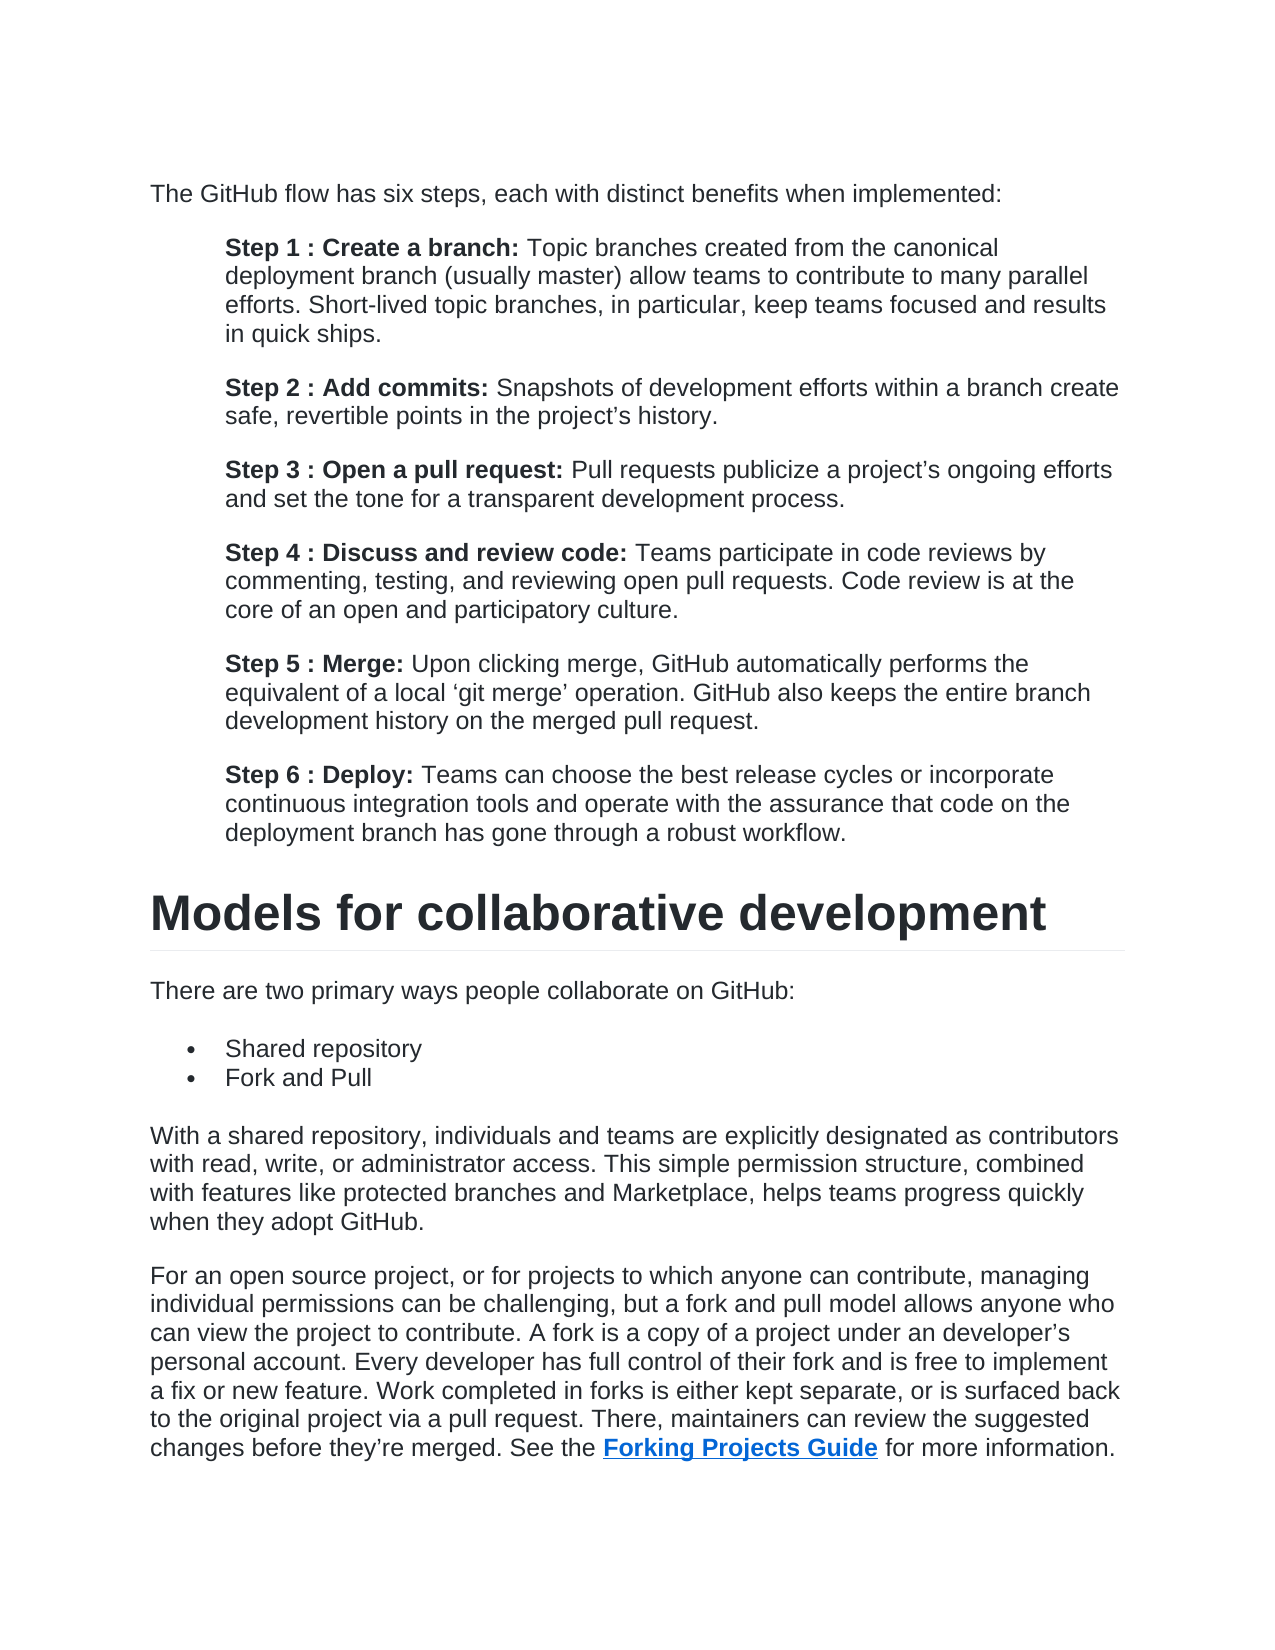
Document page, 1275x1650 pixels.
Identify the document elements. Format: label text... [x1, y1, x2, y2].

text With a shared repository, individuals and teams are explicitly designated as contributors with read, write, or administrator access. This simple permission structure, combined with features like protected branches and Marketplace, helps teams progress quickly when they adopt GitHub. [150, 1121, 1125, 1236]
text For an open source project, or for projects to which anyone can contribute, managing individual permissions can be challenging, but a fork and pull model allows anyone who can view the project to contribute. A fork is a copy of a project under an developer’s personal account. Every developer has full control of their fork and is free to implement a fix or new feature. Work completed in forks is either kept separate, or is surfaced back to the original project via a pull request. There, maintainers can review the suggested changes before they’re merged. See the Forking Projects Guide for more information. [150, 1261, 1125, 1462]
text Step 5 : Merge: Upon clicking merge, GitHub automatically performs the equivalent of a local ‘git merge’ operation. GitHub also keeps the entire branch development history on the merged pull request. [225, 649, 1125, 735]
list Shared repository [187, 1034, 1125, 1063]
text Step 2 : Add commits: Snapshots of development efforts within a branch create safe, revertible points in the project’s history. [225, 372, 1125, 430]
text Step 1 : Create a branch: Topic branches created from the canonical deployment branch (usually master) allow teams to contribute to many parallel efforts. Short-lived topic branches, in particular, keep teams focused and results in quick ships. [225, 232, 1125, 347]
text Step 4 : Discuss and review code: Teams participate in code reviews by commenting, testing, and reviewing open pull requests. Code review is at the core of an open and participatory culture. [225, 537, 1125, 624]
text There are two primary ways people collaborate on GitHub: [150, 976, 1125, 1005]
text Step 6 : Deploy: Teams can choose the best release cycles or incorporate continuous integration tools and operate with the assurance that code on the deployment branch has gone through a robust workflow. [225, 760, 1125, 846]
list Fork and Pull [187, 1063, 1125, 1092]
text Models for collaborative development [150, 884, 1125, 950]
text Step 3 : Open a pull request: Pull requests publicize a project’s ongoing efforts and set the tone for a transparent development process. [225, 455, 1125, 512]
text The GitHub flow has six steps, each with distinct benefits when implemented: [150, 179, 1125, 207]
